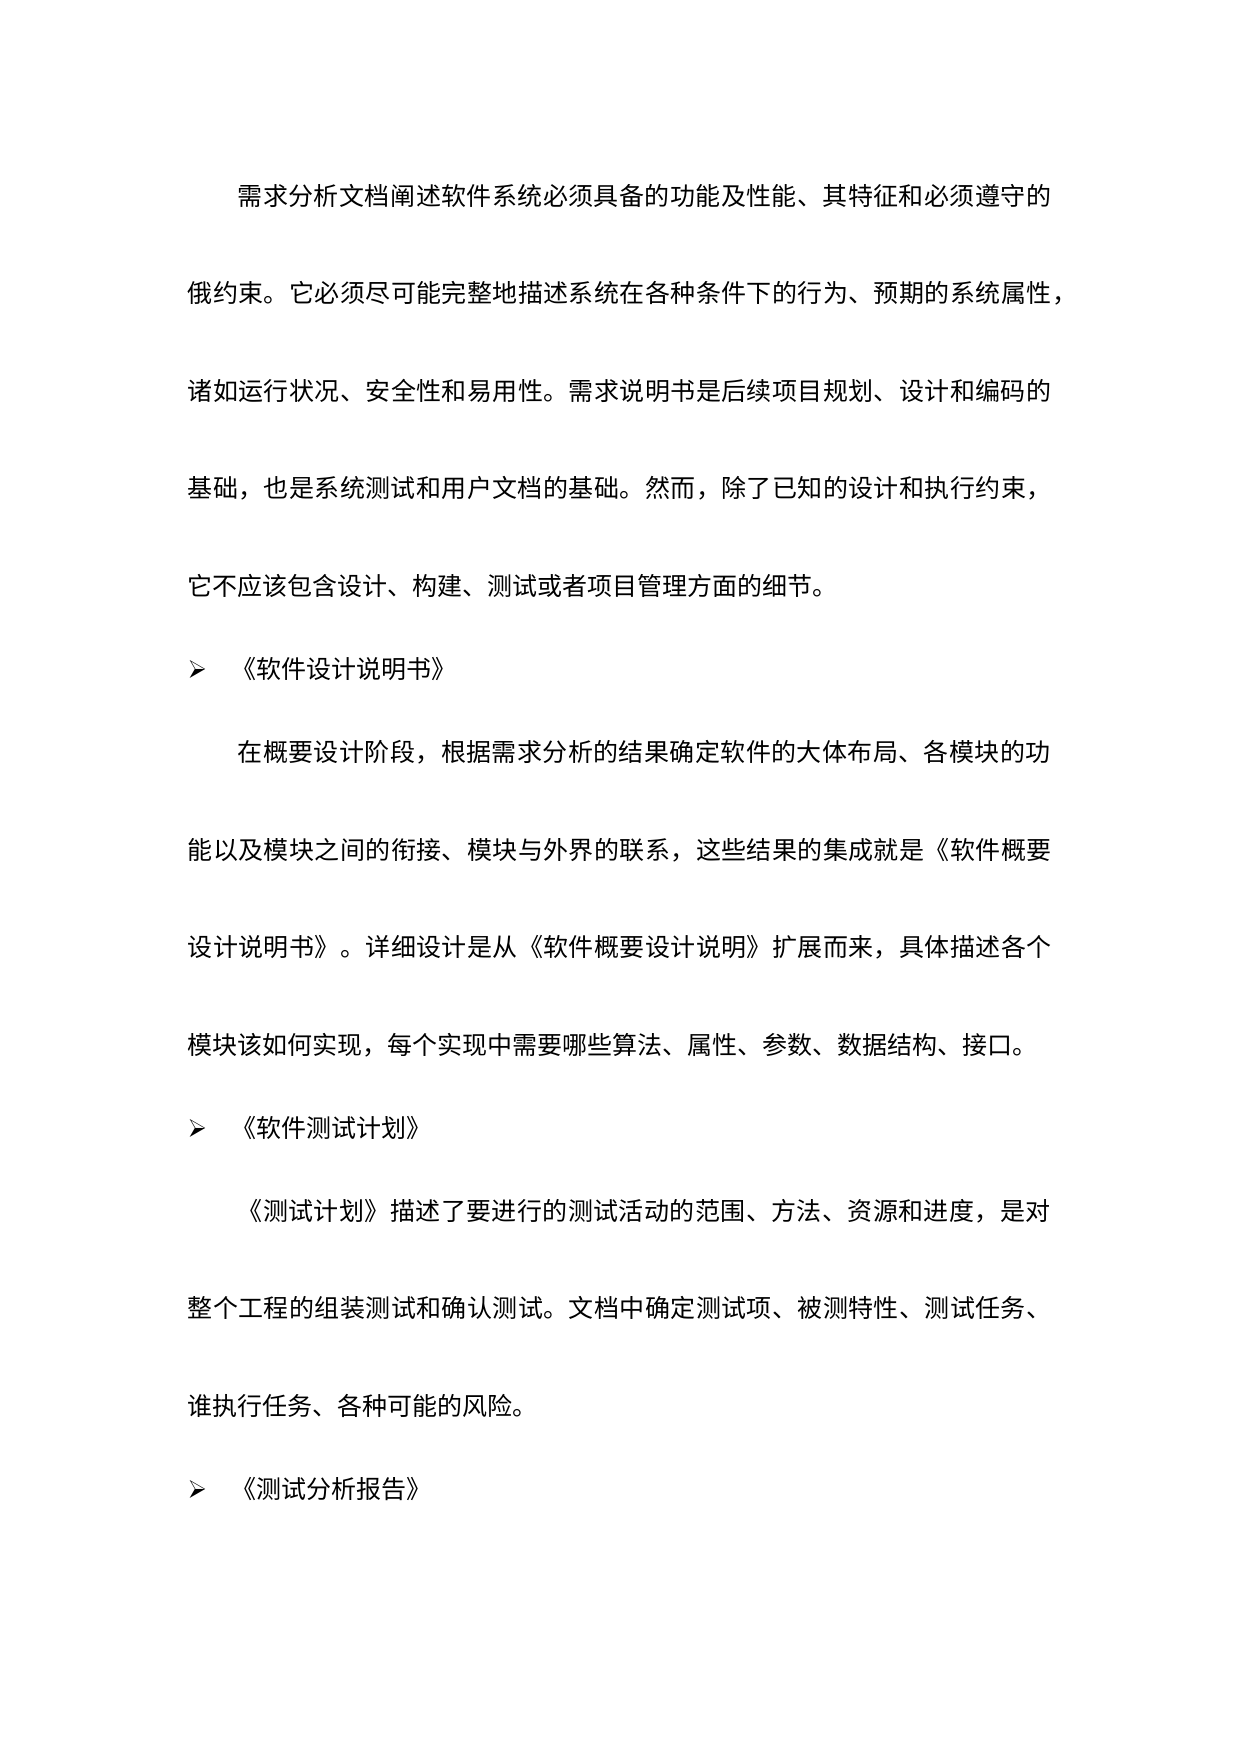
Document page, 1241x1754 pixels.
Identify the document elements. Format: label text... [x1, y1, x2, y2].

list 《测试分析报告》 [187, 1455, 1053, 1520]
text 需求分析文档阐述软件系统必须具备的功能及性能、其特征和必须遵守的俄约束。它必须尽可能完整地描述系统在各种条件下的行为、预期的系统属性，诸如运行状况、安全性和易用性。需求说明书是后续项目规划、设计和编码的基础，也是系统测试和用户文档的基础。然而，除了已知的设计和执行约束，它不应该包含设计、构建、测试或者项目管理方面的细节。 [187, 162, 1053, 617]
text 在概要设计阶段，根据需求分析的结果确定软件的大体布局、各模块的功能以及模块之间的衔接、模块与外界的联系，这些结果的集成就是《软件概要设计说明书》。详细设计是从《软件概要设计说明》扩展而来，具体描述各个模块该如何实现，每个实现中需要哪些算法、属性、参数、数据结构、接口。 [187, 718, 1053, 1076]
list 《软件设计说明书》 [187, 635, 1053, 700]
list 《软件测试计划》 [187, 1094, 1053, 1159]
text 《测试计划》描述了要进行的测试活动的范围、方法、资源和进度，是对整个工程的组装测试和确认测试。文档中确定测试项、被测特性、测试任务、谁执行任务、各种可能的风险。 [187, 1177, 1053, 1437]
